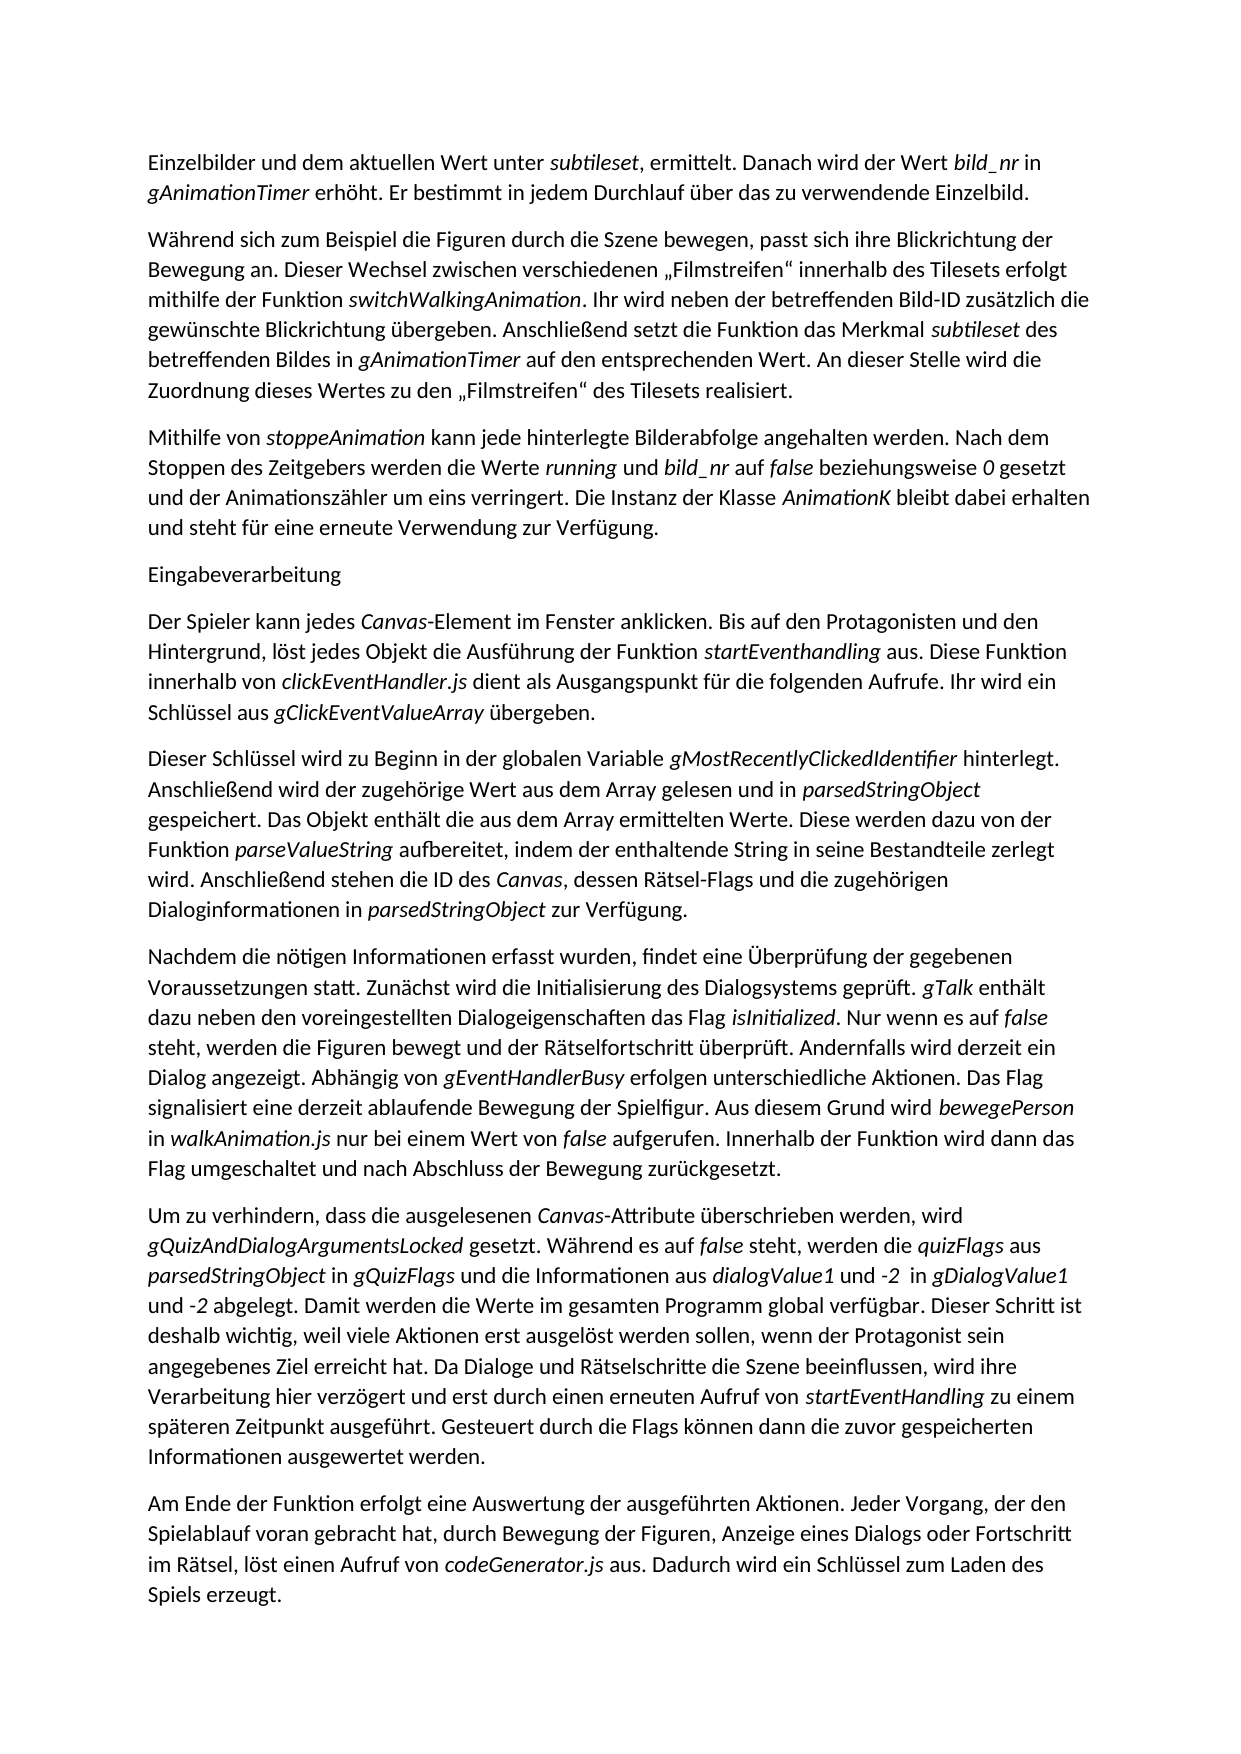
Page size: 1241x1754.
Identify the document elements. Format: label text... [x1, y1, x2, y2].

text Mithilfe von stoppeAnimation kann jede hinterlegte Bilderabfolge angehalten werden. Nach dem Stoppen des Zeitgebers werden die Werte running und bild_nr auf false beziehungsweise 0 gesetzt und der Animationszähler um eins verringert. Die Instanz der Klasse AnimationK bleibt dabei erhalten und steht für eine erneute Verwendung zur Verfügung. [148, 423, 1093, 541]
text Nachdem die nötigen Informationen erfasst wurden, findet eine Überprüfung der gegebenen Voraussetzungen statt. Zunächst wird die Initialisierung des Dialogsystems geprüft. gTalk enthält dazu neben den voreingestellten Dialogeigenschaften das Flag isInitialized. Nur wenn es auf false steht, werden die Figuren bewegt und der Rätselfortschritt überprüft. Andernfalls wird derzeit ein Dialog angezeigt. Abhängig von gEventHandlerBusy erfolgen unterschiedliche Aktionen. Das Flag signalisiert eine derzeit ablaufende Bewegung der Spielfigur. Aus diesem Grund wird bewegePerson in walkAnimation.js nur bei einem Wert von false aufgerufen. Innerhalb der Funktion wird dann das Flag umgeschaltet und nach Abschluss der Bewegung zurückgesetzt. [148, 942, 1093, 1182]
text Am Ende der Funktion erfolgt eine Auswertung der ausgeführten Aktionen. Jeder Vorgang, der den Spielablauf voran gebracht hat, durch Bewegung der Figuren, Anzeige eines Dialogs oder Fortschritt im Rätsel, löst einen Aufruf von codeGenerator.js aus. Dadurch wird ein Schlüssel zum Laden des Spiels erzeugt. [148, 1489, 1093, 1608]
text Während sich zum Beispiel die Figuren durch die Szene bewegen, passt sich ihre Blickrichtung der Bewegung an. Dieser Wechsel zwischen verschiedenen „Filmstreifen“ innerhalb des Tilesets erfolgt mithilfe der Funktion switchWalkingAnimation. Ihr wird neben der betreffenden Bild-ID zusätzlich die gewünschte Blickrichtung übergeben. Anschließend setzt die Funktion das Merkmal subtileset des betreffenden Bildes in gAnimationTimer auf den entsprechenden Wert. An dieser Stelle wird die Zuordnung dieses Wertes zu den „Filmstreifen“ des Tilesets realisiert. [148, 225, 1093, 404]
text Um zu verhindern, dass die ausgelesenen Canvas-Attribute überschrieben werden, wird gQuizAndDialogArgumentsLocked gesetzt. Während es auf false steht, werden die quizFlags aus parsedStringObject in gQuizFlags und die Informationen aus dialogValue1 und -2 in gDialogValue1 und -2 abgelegt. Damit werden die Werte im gesamten Programm global verfügbar. Dieser Schritt ist deshalb wichtig, weil viele Aktionen erst ausgelöst werden sollen, wenn der Protagonist sein angegebenes Ziel erreicht hat. Da Dialoge und Rätselschritte die Szene beeinflussen, wird ihre Verarbeitung hier verzögert und erst durch einen erneuten Aufruf von startEventHandling zu einem späteren Zeitpunkt ausgeführt. Gesteuert durch die Flags können dann die zuvor gespeicherten Informationen ausgewertet werden. [148, 1201, 1093, 1470]
text Eingabeverarbeitung [148, 560, 1093, 588]
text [148, 148, 1093, 206]
text Der Spieler kann jedes Canvas-Element im Fenster anklicken. Bis auf den Protagonisten und den Hintergrund, löst jedes Objekt die Ausführung der Funktion startEventhandling aus. Diese Funktion innerhalb von clickEventHandler.js dient als Ausgangspunkt für die folgenden Aufrufe. Ihr wird ein Schlüssel aus gClickEventValueArray übergeben. [148, 607, 1093, 726]
text Dieser Schlüssel wird zu Beginn in der globalen Variable gMostRecentlyClickedIdentifier hinterlegt. Anschließend wird der zugehörige Wert aus dem Array gelesen und in parsedStringObject gespeichert. Das Objekt enthält die aus dem Array ermittelten Werte. Diese werden dazu von der Funktion parseValueString aufbereitet, indem der enthaltende String in seine Bestandteile zerlegt wird. Anschließend stehen die ID des Canvas, dessen Rätsel-Flags und die zugehörigen Dialoginformationen in parsedStringObject zur Verfügung. [148, 744, 1093, 923]
